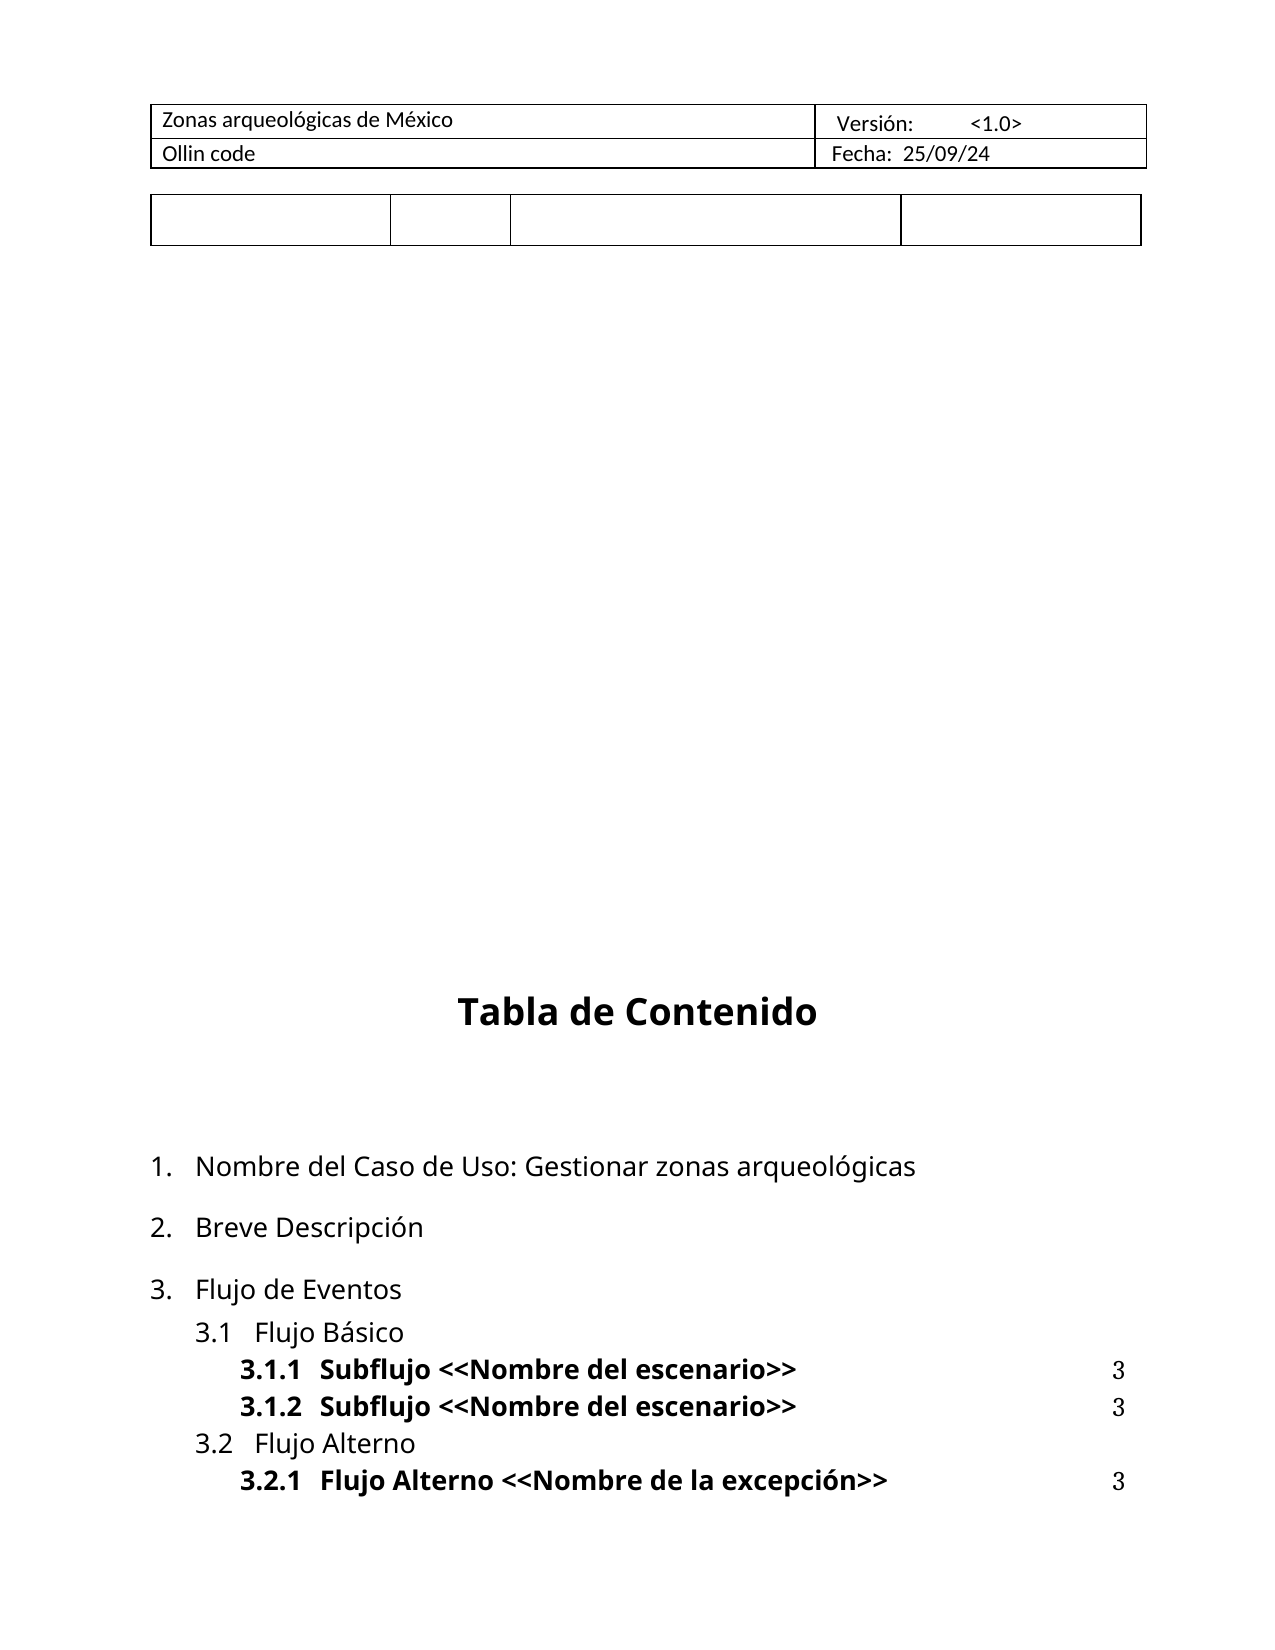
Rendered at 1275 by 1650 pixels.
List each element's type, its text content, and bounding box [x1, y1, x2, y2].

text 3.1.1 Subflujo <<Nombre del escenario>> 3 [240, 1351, 1125, 1388]
title Tabla de Contenido [150, 986, 1125, 1037]
text 1. Nombre del Caso de Uso: Gestionar zonas arqueológicas 3 [150, 1147, 1050, 1184]
text 2. Breve Descripción 3 [150, 1209, 1050, 1246]
text 3.2 Flujo Alterno 3 [195, 1424, 1050, 1461]
text 3.1 Flujo Básico 3 [195, 1314, 1050, 1351]
table_cell [152, 195, 390, 244]
text 3.2.1 Flujo Alterno <<Nombre de la excepción>> 3 [240, 1461, 1125, 1498]
table_cell [391, 195, 510, 244]
text 3. Flujo de Eventos 3 [150, 1271, 1050, 1308]
text 3.1.2 Subflujo <<Nombre del escenario>> 3 [240, 1388, 1125, 1424]
table_cell [902, 195, 1140, 244]
table_cell [511, 195, 900, 244]
